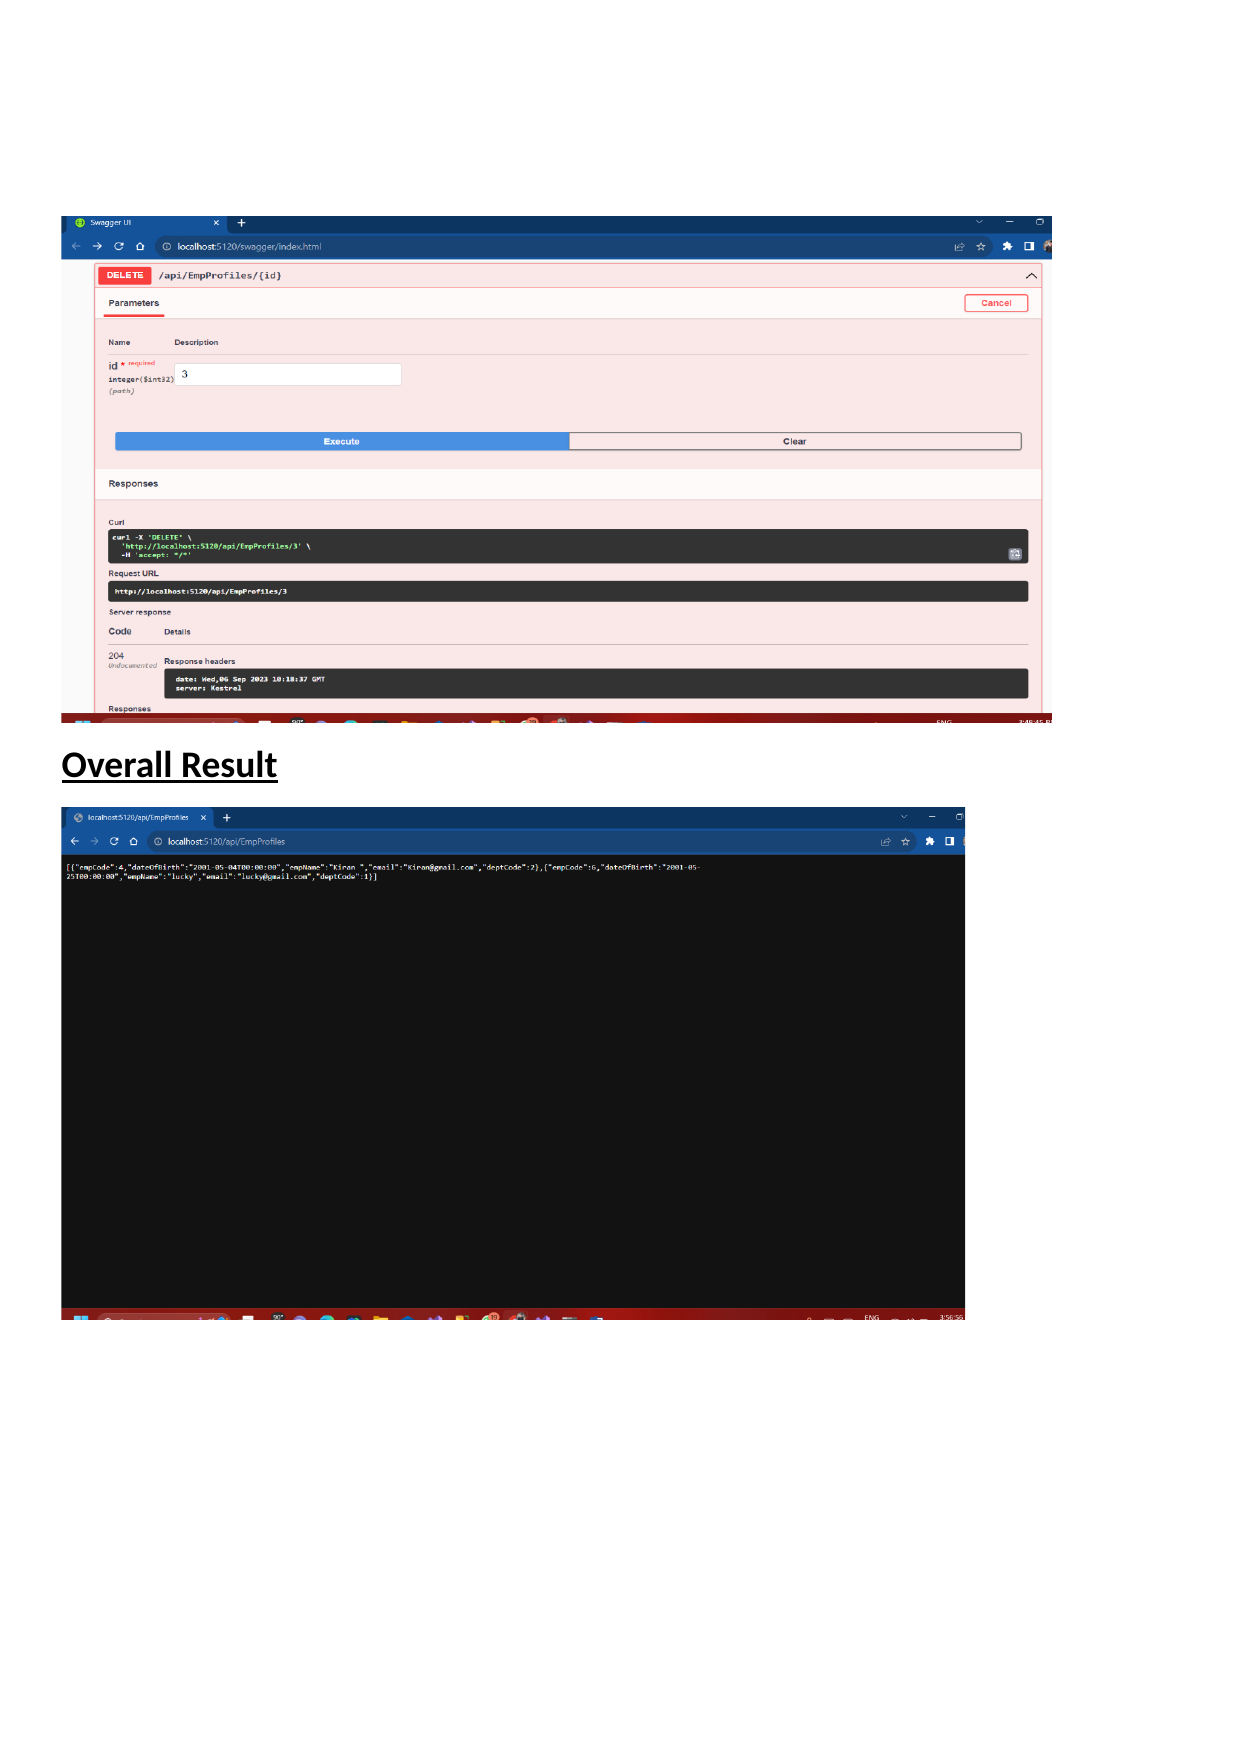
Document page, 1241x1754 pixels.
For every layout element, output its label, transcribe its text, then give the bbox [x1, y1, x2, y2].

text Overall Result [61, 741, 1090, 787]
picture [61, 807, 966, 1320]
picture [61, 216, 1052, 723]
